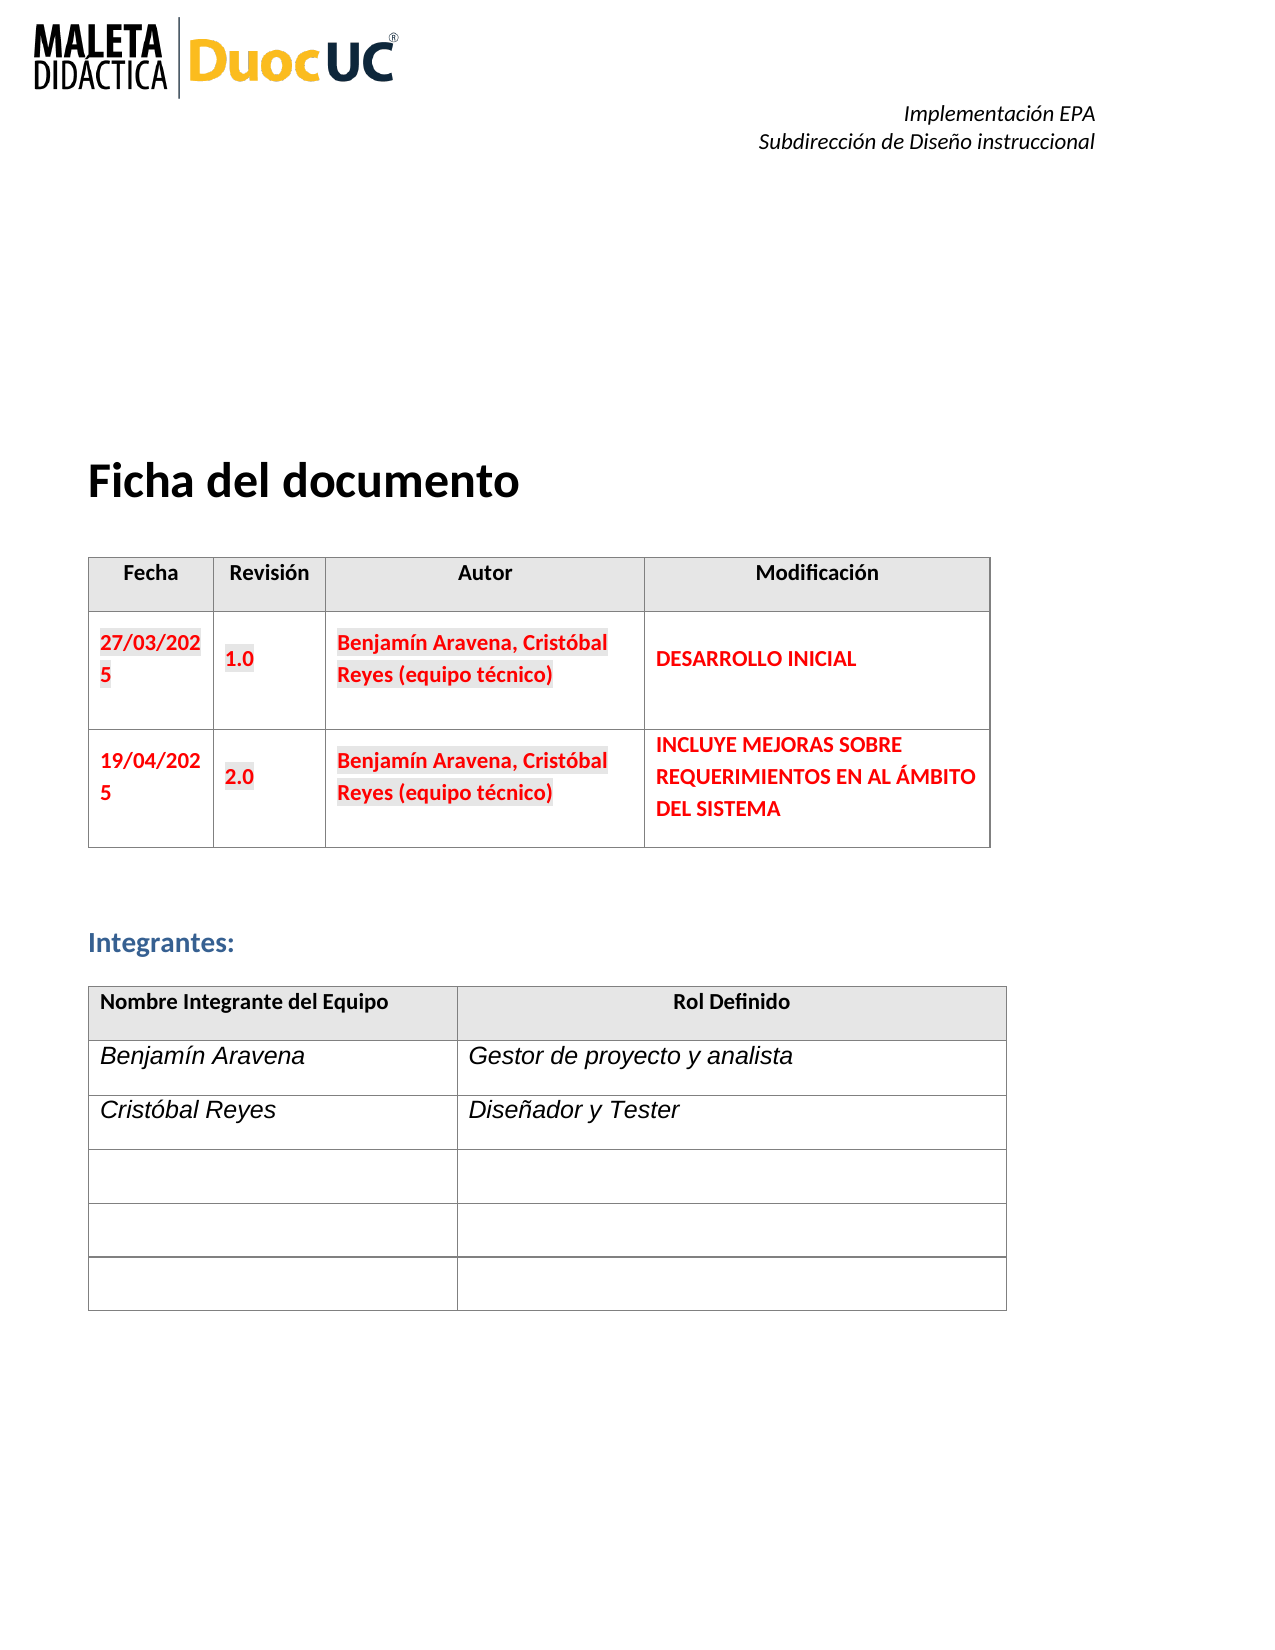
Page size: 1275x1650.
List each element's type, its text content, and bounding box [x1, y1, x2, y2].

table_cell Cristóbal Reyes [89, 1096, 457, 1149]
table_cell 1.0 [214, 612, 325, 729]
subtitle Ficha del documento [88, 449, 1098, 510]
table_cell [89, 1258, 457, 1310]
table_cell [89, 1150, 457, 1203]
text Integrantes: [88, 924, 1098, 960]
table_cell 19/04/2025 [89, 730, 213, 847]
table_cell [458, 1150, 1006, 1203]
table_cell Benjamín Aravena, Cristóbal Reyes (equipo técnico) [326, 730, 644, 847]
table_cell 27/03/2025 [89, 612, 213, 729]
table_cell 2.0 [214, 730, 325, 847]
table_cell Gestor de proyecto y analista [458, 1041, 1006, 1094]
table_cell [458, 1204, 1006, 1256]
table_header Nombre Integrante del Equipo [89, 987, 457, 1040]
table_header Fecha [89, 558, 213, 611]
table_cell [458, 1258, 1006, 1310]
table_cell Diseñador y Tester [458, 1096, 1006, 1149]
picture [0, 0, 432, 113]
table_header Autor [326, 558, 644, 611]
table_cell [89, 1204, 457, 1256]
table_cell DESARROLLO INICIAL [645, 612, 989, 729]
table_header Modificación [645, 558, 989, 611]
table_header Revisión [214, 558, 325, 611]
table_cell Benjamín Aravena [89, 1041, 457, 1094]
table_cell Benjamín Aravena, Cristóbal Reyes (equipo técnico) [326, 612, 644, 729]
table_header Rol Definido [458, 987, 1006, 1040]
table_cell INCLUYE MEJORAS SOBRE REQUERIMIENTOS EN AL ÁMBITO DEL SISTEMA [645, 730, 989, 847]
